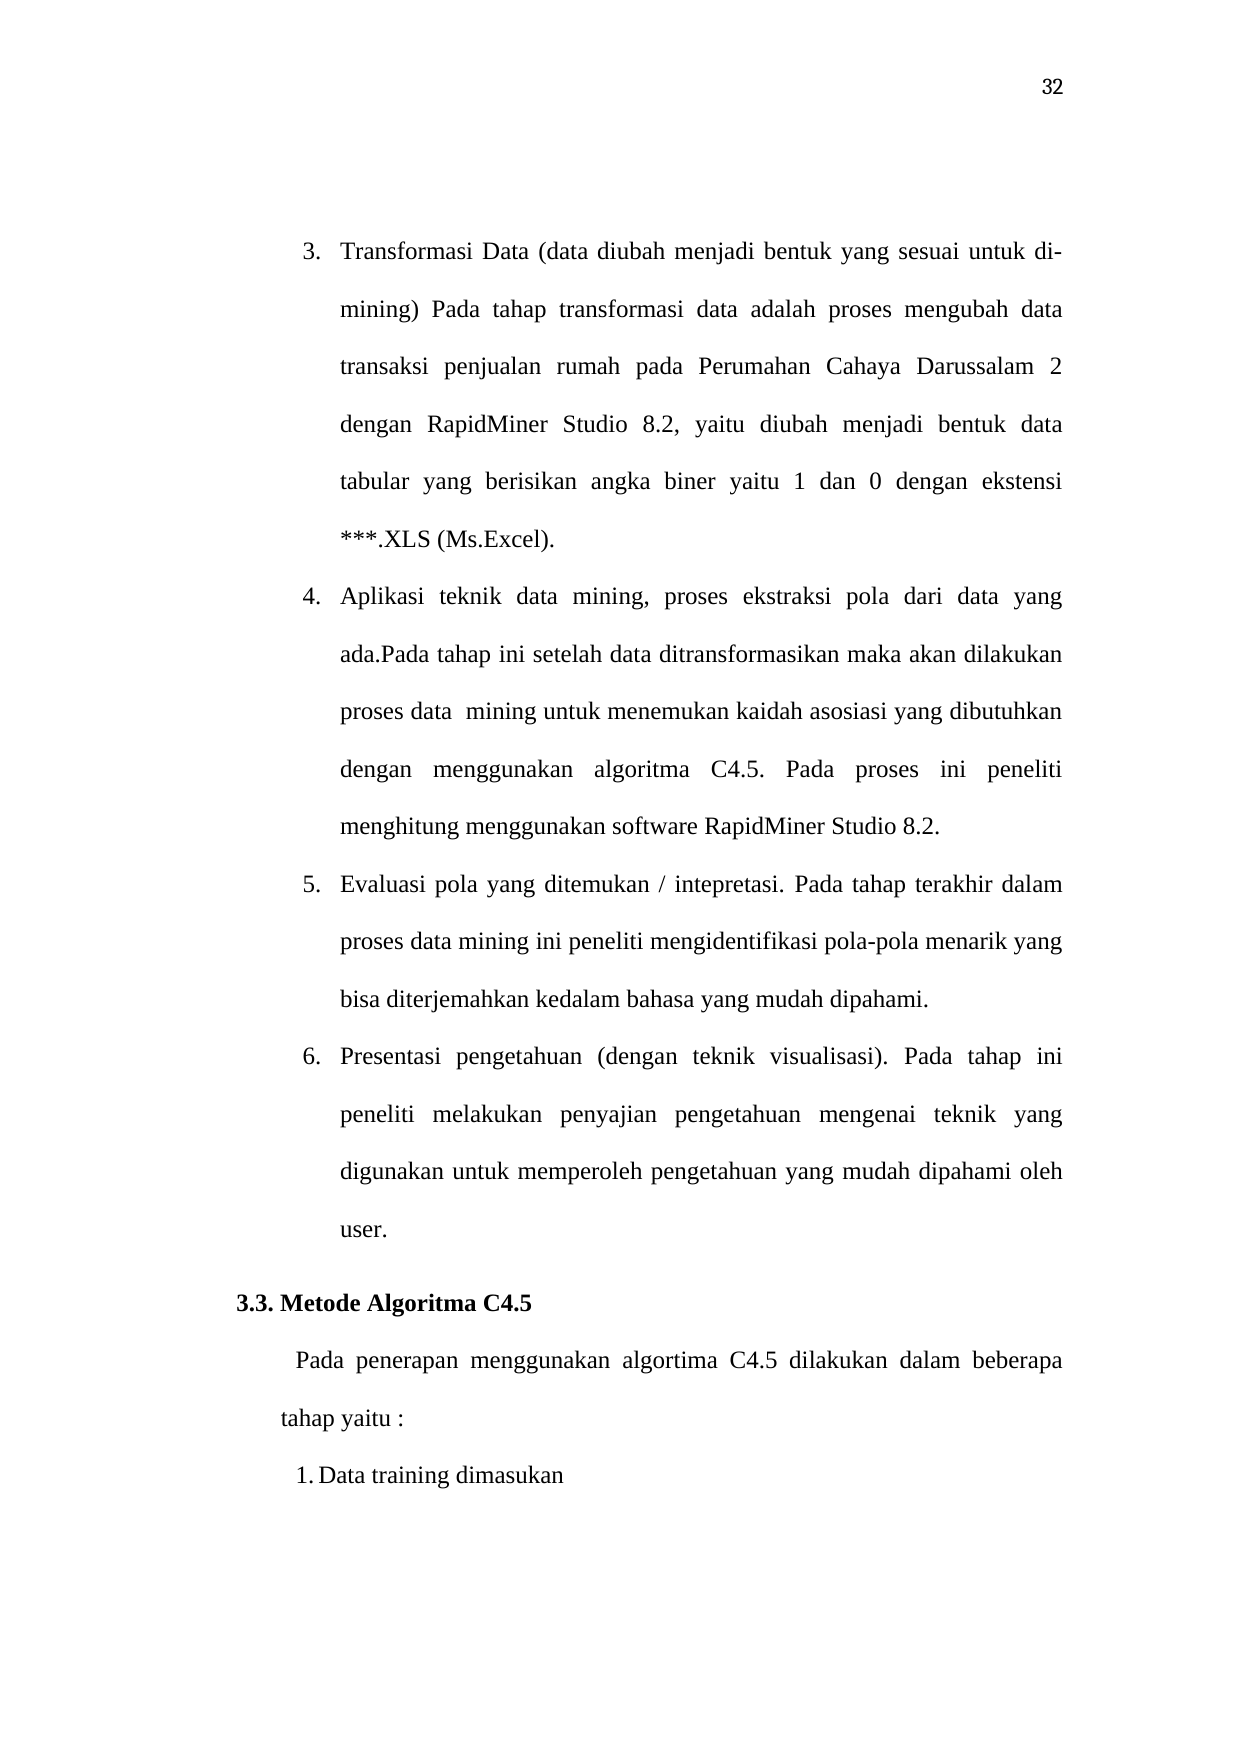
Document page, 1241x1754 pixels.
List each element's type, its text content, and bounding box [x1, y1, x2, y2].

list Data training dimasukan [295, 1460, 1063, 1489]
subtitle 3.3. Metode Algoritma C4.5 [236, 1288, 1063, 1317]
list Aplikasi teknik data mining, proses ekstraksi pola dari data yang ada.Pada tahap ini setelah data ditransformasikan maka akan dilakukan proses data mining untuk menemukan kaidah asosiasi yang dibutuhkan dengan menggunakan algoritma C4.5. Pada proses ini peneliti menghitung menggunakan software RapidMiner Studio 8.2. [302, 581, 1063, 840]
list Pada penerapan menggunakan algortima C4.5 dilakukan dalam beberapa tahap yaitu : [281, 1345, 1063, 1432]
list Presentasi pengetahuan (dengan teknik visualisasi). Pada tahap ini peneliti melakukan penyajian pengetahuan mengenai teknik yang digunakan untuk memperoleh pengetahuan yang mudah dipahami oleh user. [302, 1041, 1063, 1242]
list Evaluasi pola yang ditemukan / intepretasi. Pada tahap terakhir dalam proses data mining ini peneliti mengidentifikasi pola-pola menarik yang bisa diterjemahkan kedalam bahasa yang mudah dipahami. [302, 869, 1063, 1012]
list Transformasi Data (data diubah menjadi bentuk yang sesuai untuk di-mining) Pada tahap transformasi data adalah proses mengubah data transaksi penjualan rumah pada Perumahan Cahaya Darussalam 2 dengan RapidMiner Studio 8.2, yaitu diubah menjadi bentuk data tabular yang berisikan angka biner yaitu 1 dan 0 dengan ekstensi ***.XLS (Ms.Excel). [302, 236, 1063, 552]
